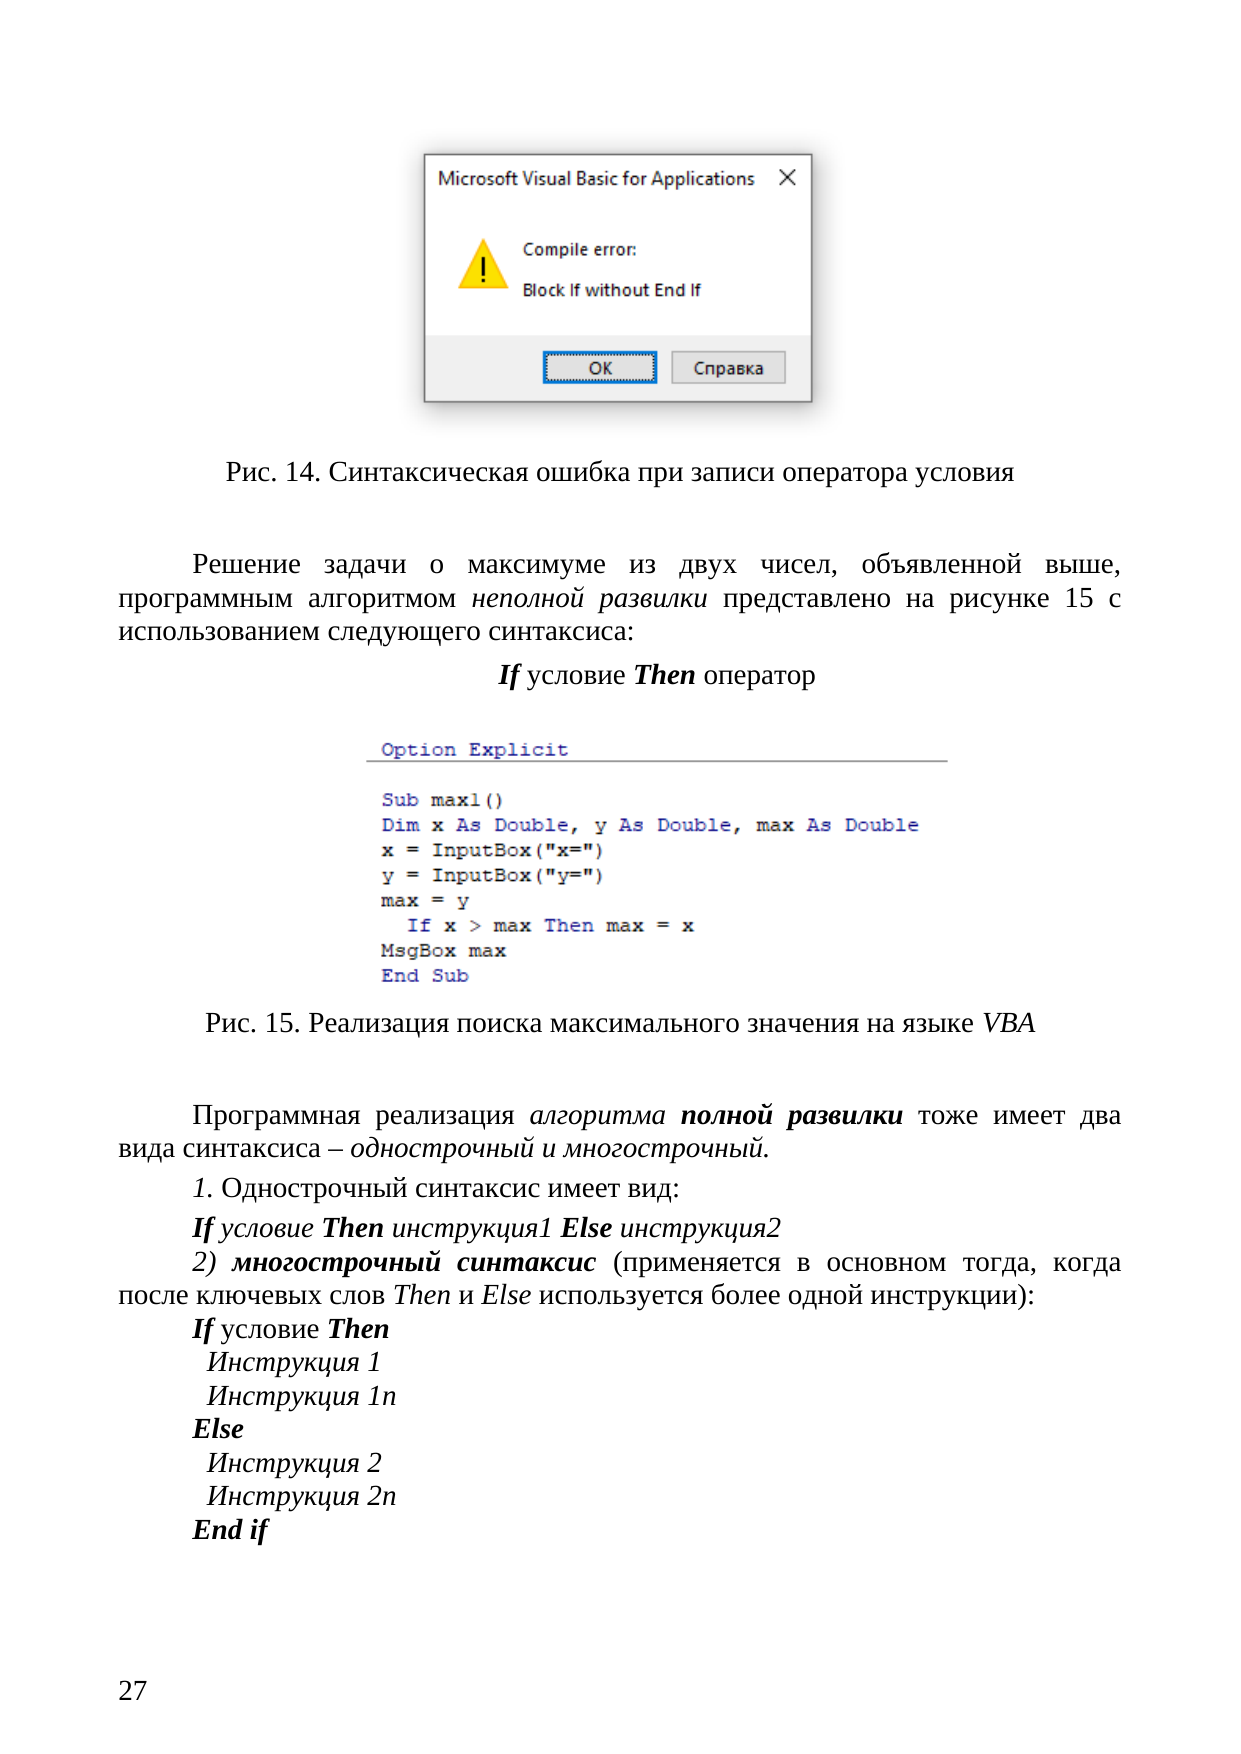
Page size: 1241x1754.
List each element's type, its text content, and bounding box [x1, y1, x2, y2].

picture [366, 734, 948, 993]
text Else [118, 1411, 1122, 1445]
text If условие Then инструкция1 Else инструкция2 [118, 1210, 1122, 1244]
text If условие Then оператор [118, 657, 1122, 691]
text Инструкция 2n [118, 1478, 1122, 1512]
text Решение задачи о максимуме из двух чисел, объявленной выше, программным алгоритмом неполной развилки представлено на рисунке 15 с использованием следующего синтаксиса: [118, 546, 1122, 647]
text 1. Однострочный синтаксис имеет вид: [118, 1170, 1122, 1204]
text Программная реализация алгоритма полной развилки тоже имеет два вида синтаксиса – однострочный и многострочный. [118, 1097, 1122, 1164]
text Рис. 14. Синтаксическая ошибка при записи оператора условия [118, 454, 1122, 488]
picture [388, 118, 852, 442]
text 2) многострочный синтаксис (применяется в основном тогда, когда после ключевых слов Then и Else используется более одной инструкции): [118, 1244, 1122, 1311]
text Инструкция 2 [118, 1445, 1122, 1478]
text End if [118, 1512, 1122, 1546]
text Рис. 15. Реализация поиска максимального значения на языке VBA [118, 1005, 1122, 1038]
text Инструкция 1 [118, 1344, 1122, 1378]
text If условие Then [118, 1311, 1122, 1344]
text Инструкция 1n [118, 1378, 1122, 1411]
